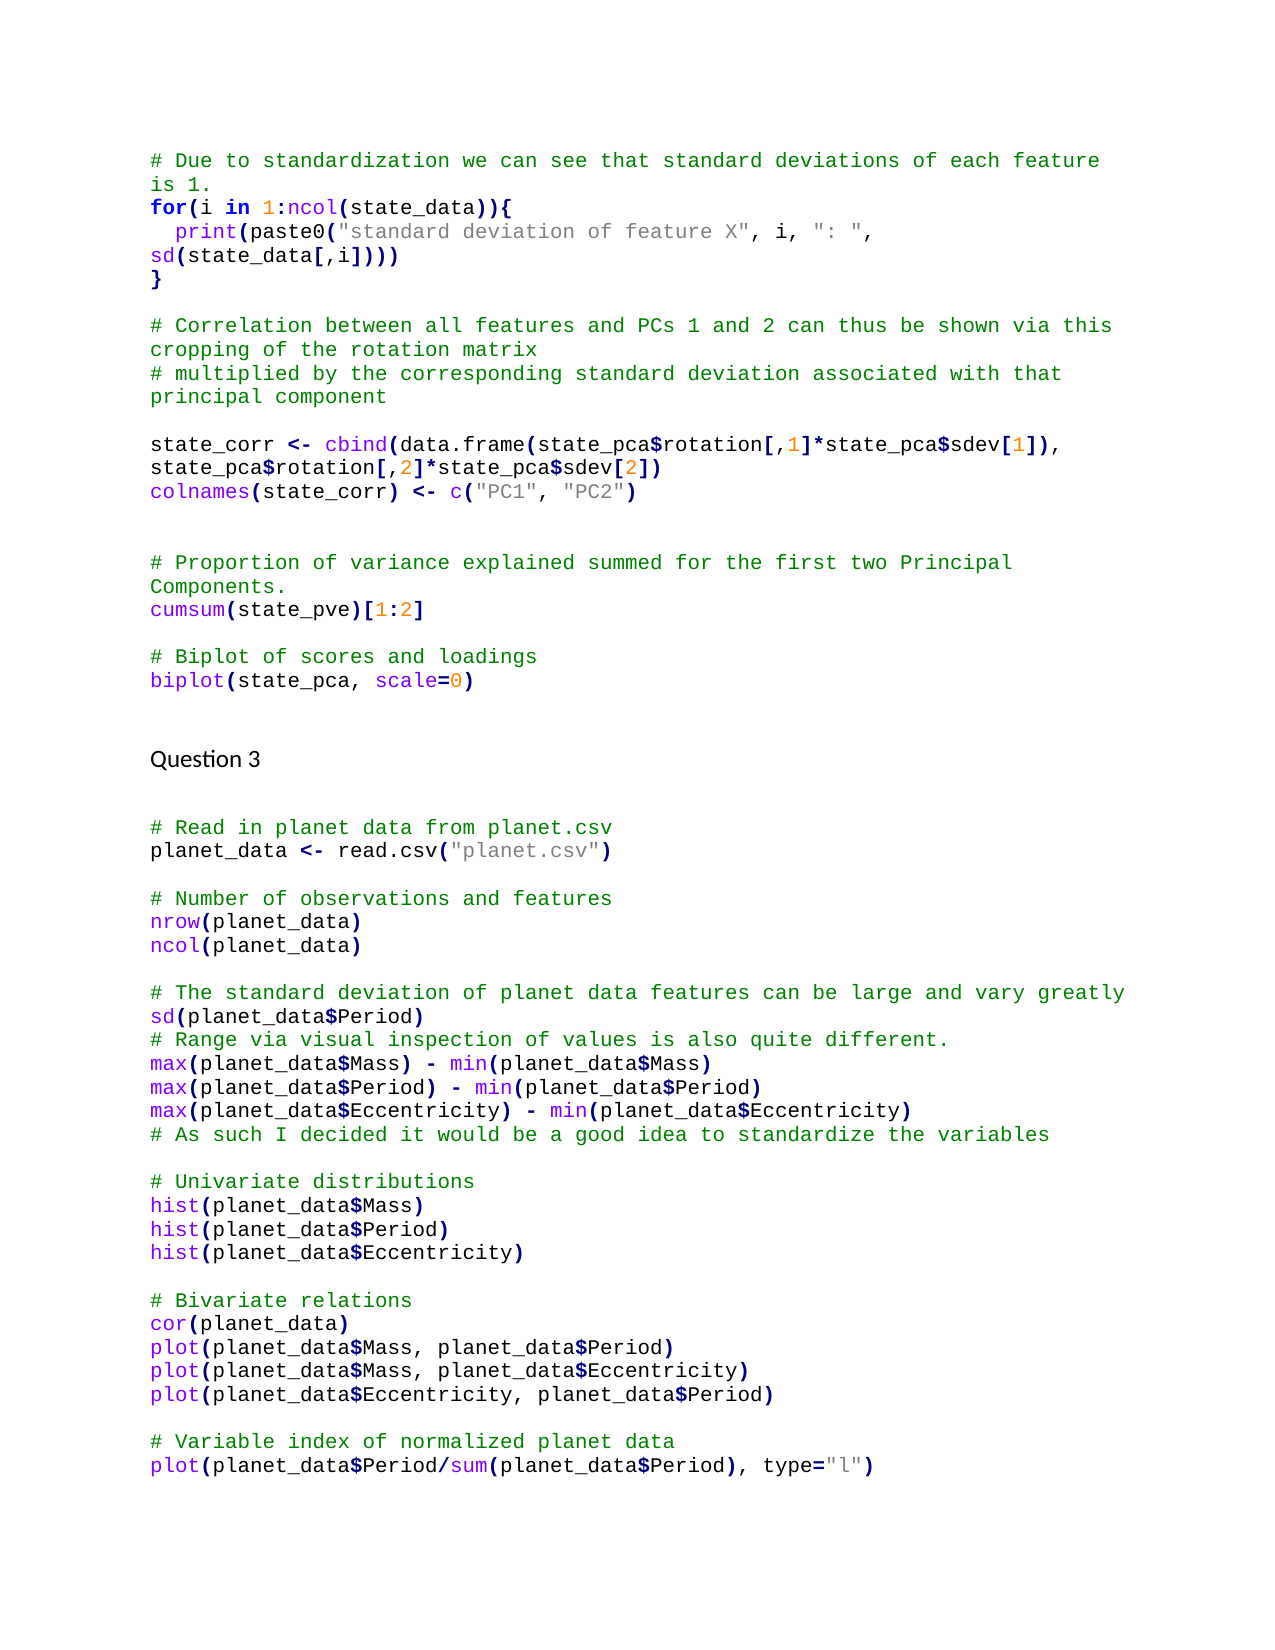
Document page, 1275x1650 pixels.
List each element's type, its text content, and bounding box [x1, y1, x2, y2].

text cor(planet_data) [150, 1313, 1125, 1337]
text plot(planet_data$Mass, planet_data$Period) [150, 1337, 1125, 1361]
text # Bivariate relations [150, 1289, 1125, 1313]
text plot(planet_data$Period/sum(planet_data$Period), type="l") [150, 1455, 1125, 1479]
text # Biplot of scores and loadings [150, 647, 1125, 670]
text biplot(state_pca, scale=0) [150, 670, 1125, 694]
text ncol(planet_data) [150, 935, 1125, 958]
text # Univariate distributions [150, 1171, 1125, 1195]
text max(planet_data$Mass) - min(planet_data$Mass) [150, 1053, 1125, 1077]
text # Number of observations and features [150, 888, 1125, 911]
text plot(planet_data$Mass, planet_data$Eccentricity) [150, 1361, 1125, 1384]
text # Range via visual inspection of values is also quite different. [150, 1029, 1125, 1053]
text print(paste0("standard deviation of feature X", i, ": ", sd(state_data[,i]))) [150, 221, 1125, 268]
text sd(planet_data$Period) [150, 1006, 1125, 1029]
text cumsum(state_pve)[1:2] [150, 599, 1125, 623]
text } [150, 268, 1125, 292]
text # Variable index of normalized planet data [150, 1431, 1125, 1455]
text # Proportion of variance explained summed for the first two Principal Components. [150, 552, 1125, 599]
text # Read in planet data from planet.csv [150, 817, 1125, 840]
text hist(planet_data$Period) [150, 1219, 1125, 1242]
text # Correlation between all features and PCs 1 and 2 can thus be shown via this cropping of the rotation matrix [150, 316, 1125, 363]
text # The standard deviation of planet data features can be large and vary greatly [150, 982, 1125, 1006]
text Question 3 [150, 743, 1125, 774]
text hist(planet_data$Mass) [150, 1195, 1125, 1219]
text state_corr <- cbind(data.frame(state_pca$rotation[,1]*state_pca$sdev[1]), state_pca$rotation[,2]*state_pca$sdev[2]) [150, 434, 1125, 481]
text max(planet_data$Period) - min(planet_data$Period) [150, 1077, 1125, 1100]
text # Due to standardization we can see that standard deviations of each feature is 1. [150, 150, 1125, 197]
text hist(planet_data$Eccentricity) [150, 1242, 1125, 1266]
text plot(planet_data$Eccentricity, planet_data$Period) [150, 1384, 1125, 1408]
text # multiplied by the corresponding standard deviation associated with that principal component [150, 363, 1125, 410]
text colnames(state_corr) <- c("PC1", "PC2") [150, 481, 1125, 505]
text # As such I decided it would be a good idea to standardize the variables [150, 1124, 1125, 1148]
text nrow(planet_data) [150, 911, 1125, 935]
text max(planet_data$Eccentricity) - min(planet_data$Eccentricity) [150, 1100, 1125, 1124]
text for(i in 1:ncol(state_data)){ [150, 197, 1125, 221]
text planet_data <- read.csv("planet.csv") [150, 840, 1125, 864]
